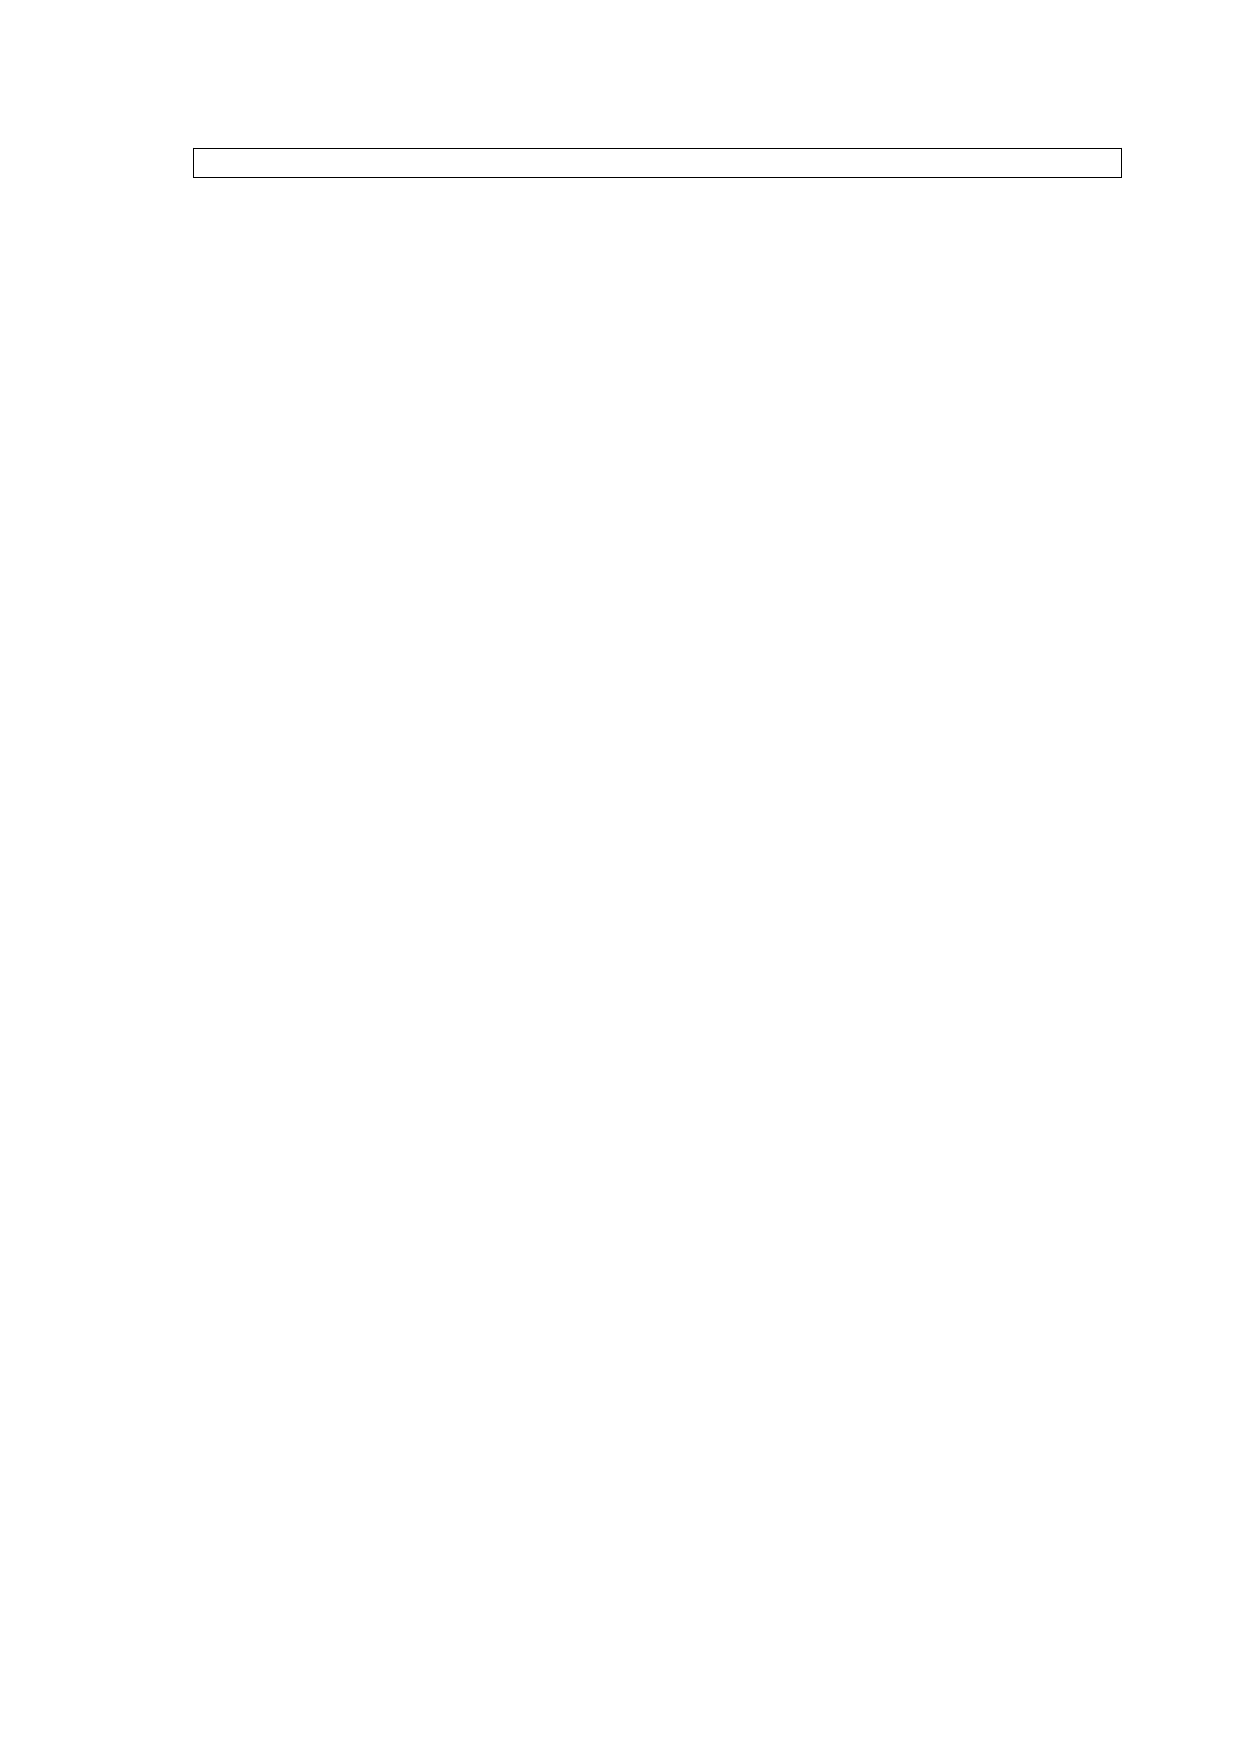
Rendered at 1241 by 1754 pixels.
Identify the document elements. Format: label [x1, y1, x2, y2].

table_cell [194, 149, 1121, 177]
